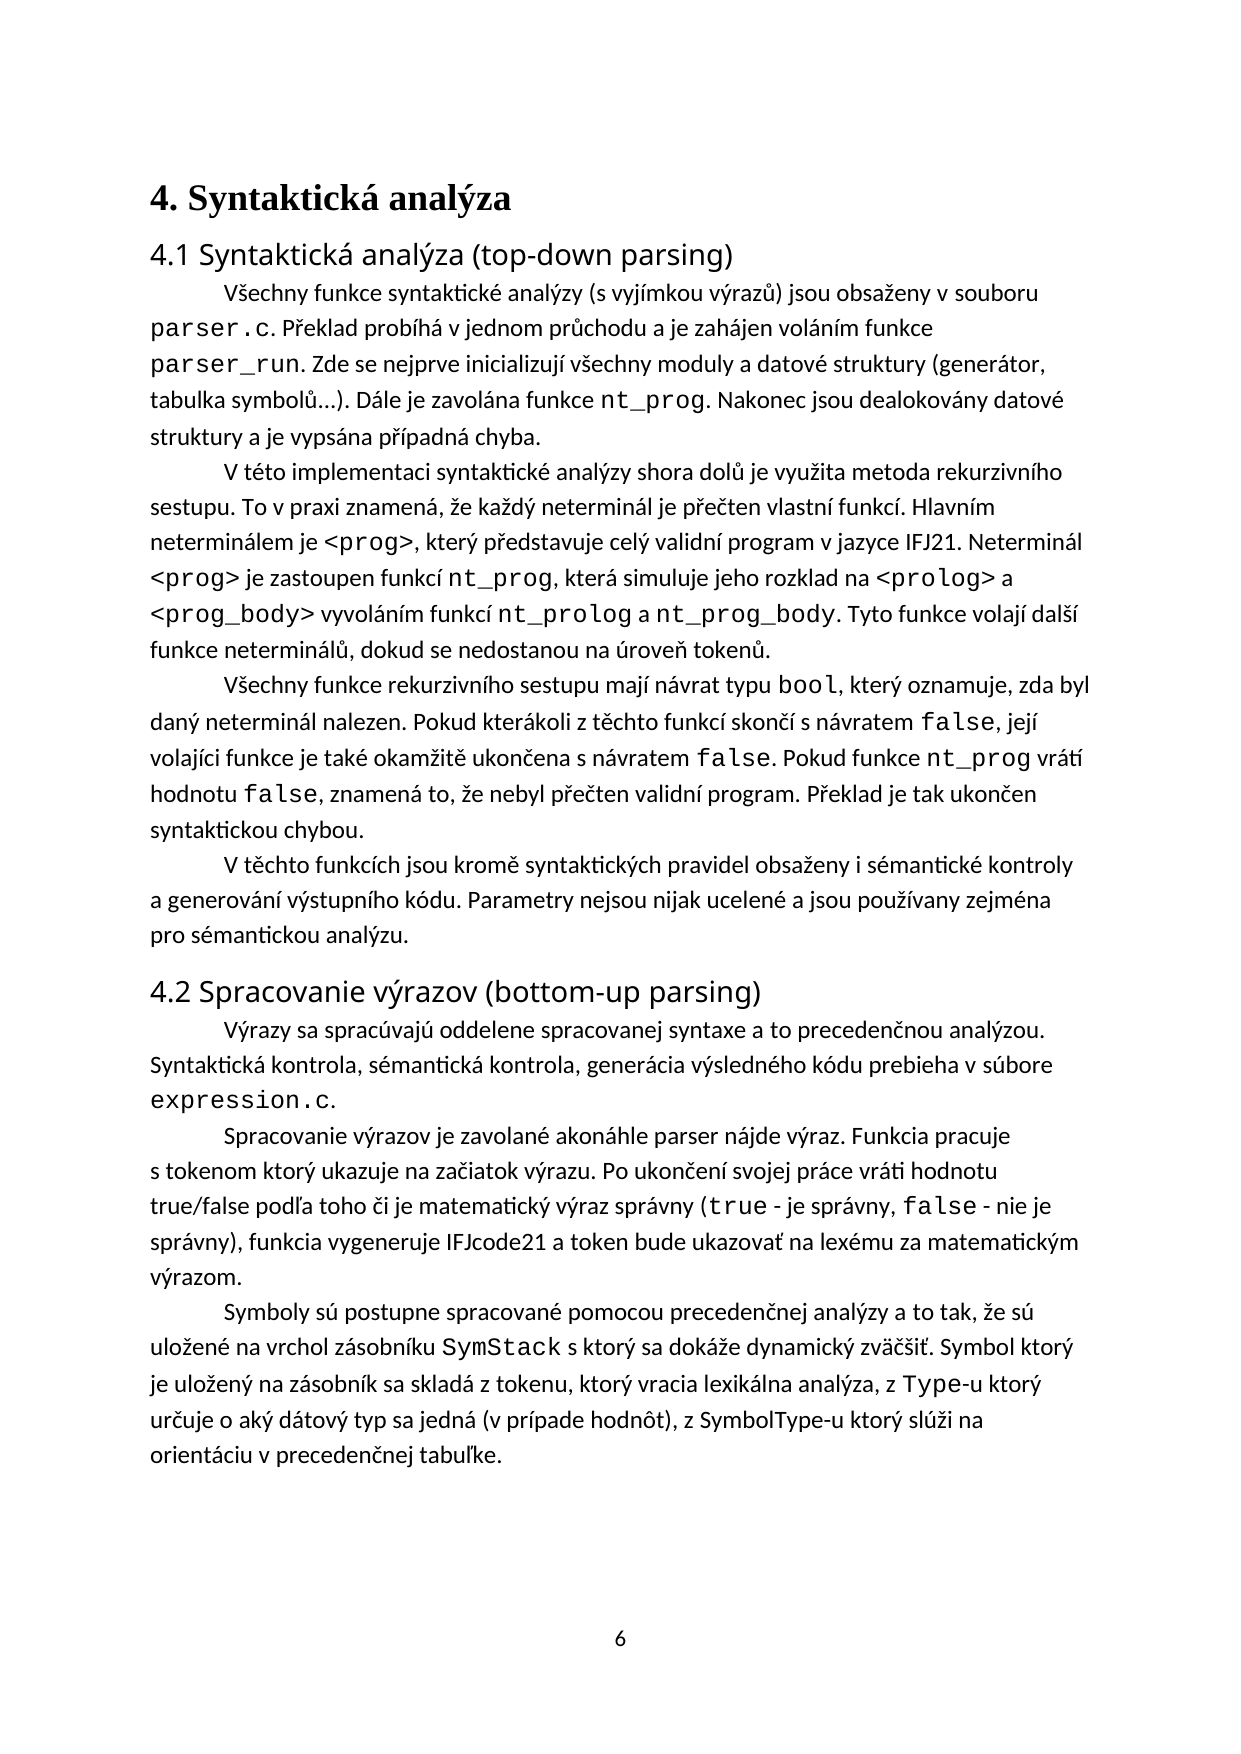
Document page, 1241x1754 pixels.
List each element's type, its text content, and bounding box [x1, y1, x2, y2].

list Spracovanie výrazov je zavolané akonáhle parser nájde výraz. Funkcia pracuje s tokenom ktorý ukazuje na začiatok výrazu. Po ukončení svojej práce vráti hodnotu true/false podľa toho či je matematický výraz správny (true - je správny, false - nie je správny), funkcia vygeneruje IFJcode21 a token bude ukazovať na lexému za matematickým výrazom. [150, 1120, 1090, 1292]
list Všechny funkce rekurzivního sestupu mají návrat typu bool, který oznamuje, zda byl daný neterminál nalezen. Pokud kterákoli z těchto funkcí skončí s návratem false, její volajíci funkce je také okamžitě ukončena s návratem false. Pokud funkce nt_prog vrátí hodnotu false, znamená to, že nebyl přečten validní program. Překlad je tak ukončen syntaktickou chybou. [150, 669, 1090, 845]
list V této implementaci syntaktické analýzy shora dolů je využita metoda rekurzivního sestupu. To v praxi znamená, že každý neterminál je přečten vlastní funkcí. Hlavním neterminálem je <prog>, který představuje celý validní program v jazyce IFJ21. Neterminál <prog> je zastoupen funkcí nt_prog, která simuluje jeho rozklad na <prolog> a <prog_body> vyvoláním funkcí nt_prolog a nt_prog_body. Tyto funkce volají další funkce neterminálů, dokud se nedostanou na úroveň tokenů. [150, 456, 1090, 665]
list Symboly sú postupne spracované pomocou precedenčnej analýzy a to tak, že sú uložené na vrchol zásobníku SymStack s ktorý sa dokáže dynamický zväčšiť. Symbol ktorý je uložený na zásobník sa skladá z tokenu, ktorý vracia lexikálna analýza, z Type-u ktorý určuje o aký dátový typ sa jedná (v prípade hodnôt), z SymbolType-u ktorý slúži na orientáciu v precedenčnej tabuľke. [150, 1297, 1090, 1469]
list Výrazy sa spracúvajú oddelene spracovanej syntaxe a to precedenčnou analýzou. Syntaktická kontrola, sémantická kontrola, generácia výsledného kódu prebieha v súbore expression.c. [150, 1014, 1090, 1116]
list V těchto funkcích jsou kromě syntaktických pravidel obsaženy i sémantické kontroly a generování výstupního kódu. Parametry nejsou nijak ucelené a jsou používany zejména pro sémantickou analýzu. [150, 849, 1090, 950]
text 4.1 Syntaktická analýza (top-down parsing) [150, 234, 1090, 274]
text 4.2 Spracovanie výrazov (bottom-up parsing) [150, 971, 1090, 1011]
text 4. Syntaktická analýza [150, 175, 1090, 218]
list Všechny funkce syntaktické analýzy (s vyjímkou výrazů) jsou obsaženy v souboru parser.c. Překlad probíhá v jednom průchodu a je zahájen voláním funkce parser_run. Zde se nejprve inicializují všechny moduly a datové struktury (generátor, tabulka symbolů...). Dále je zavolána funkce nt_prog. Nakonec jsou dealokovány datové struktury a je vypsána případná chyba. [150, 277, 1090, 451]
